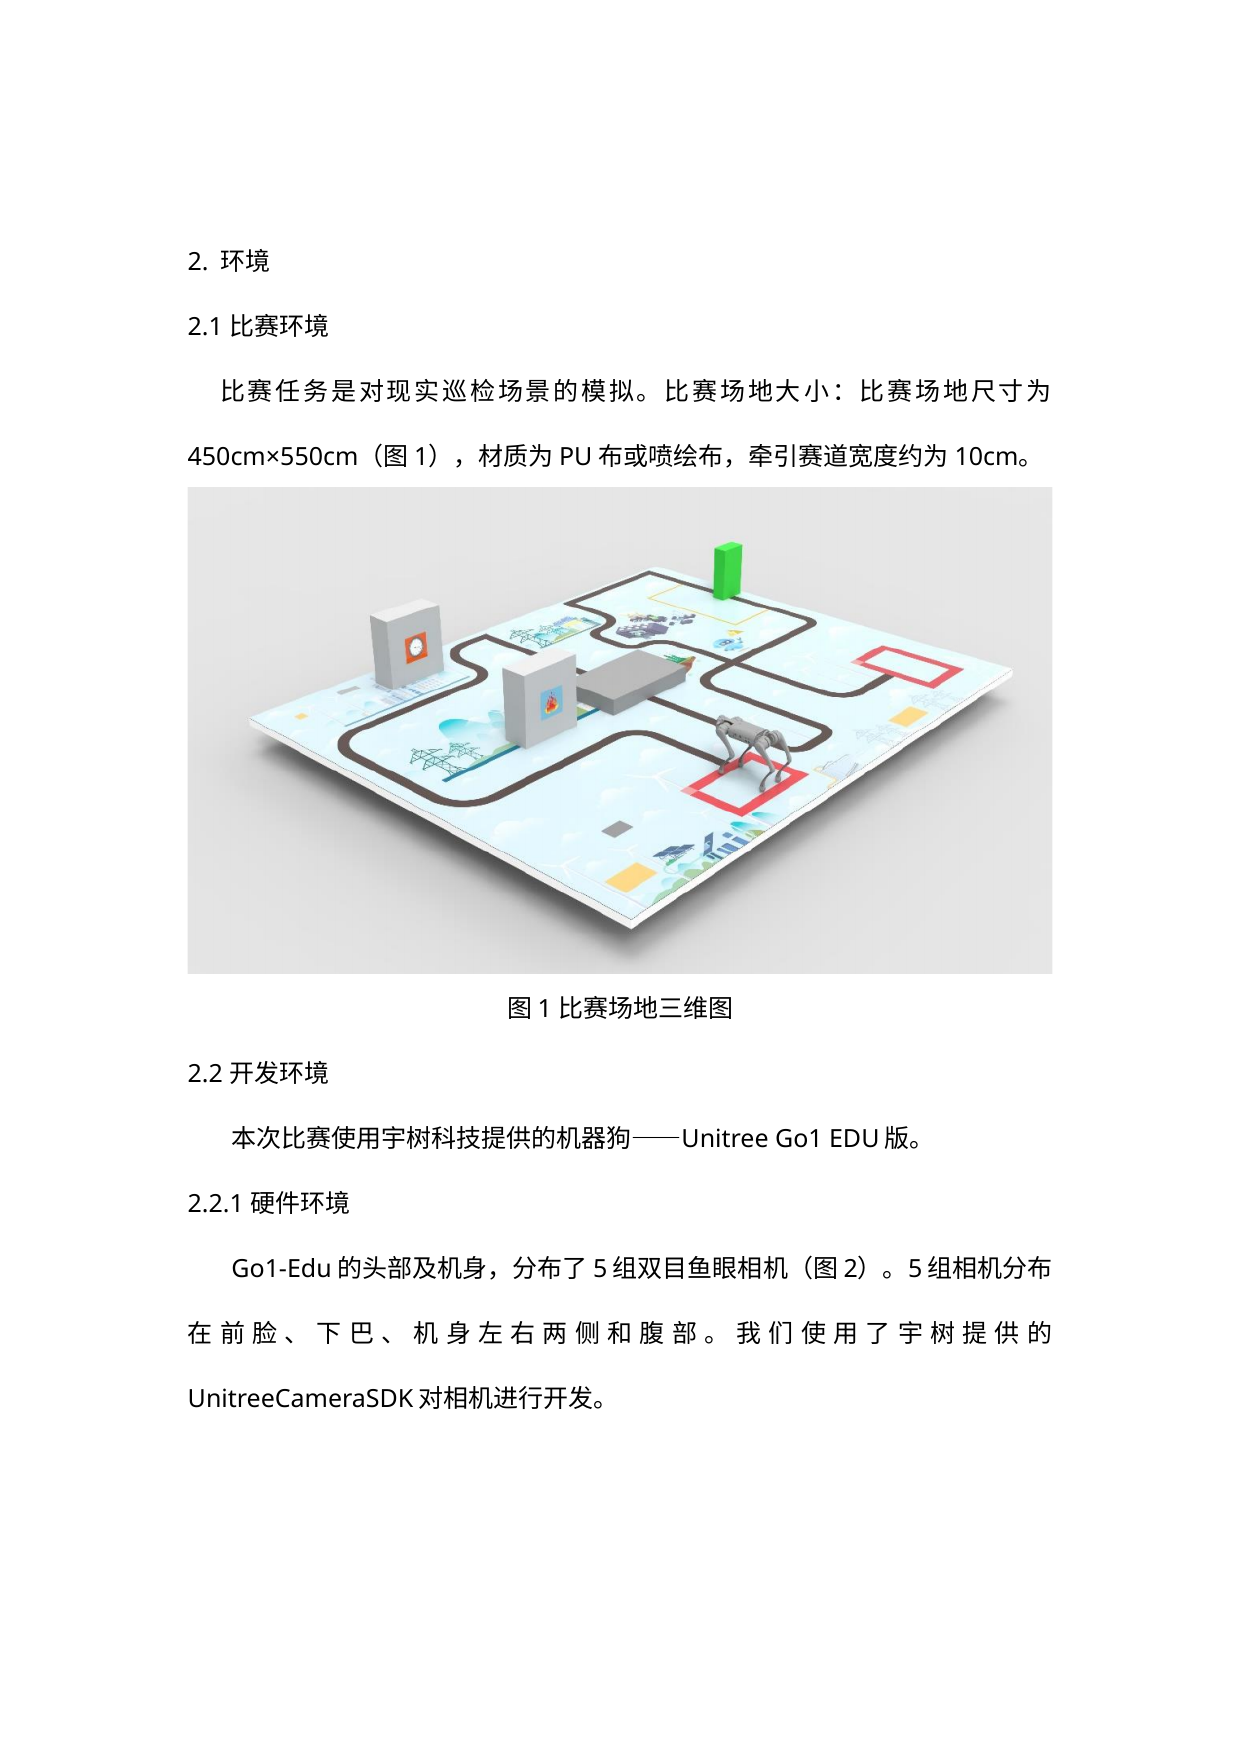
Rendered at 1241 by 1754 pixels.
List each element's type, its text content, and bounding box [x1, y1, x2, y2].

list 环境 [187, 227, 1053, 292]
list 2.2.1 硬件环境 [187, 1169, 1053, 1234]
list Go1-Edu的头部及机身，分布了5组双目鱼眼相机（图2）。5组相机分布在前脸、下巴、机身左右两侧和腹部。我们使用了宇树提供的UnitreeCameraSDK对相机进行开发。 [187, 1234, 1053, 1429]
picture [187, 487, 1053, 974]
list 比赛任务是对现实巡检场景的模拟。比赛场地大小：比赛场地尺寸为 450cm×550cm（图 1），材质为 PU 布或喷绘布，牵引赛道宽度约为 10cm。 [187, 357, 1053, 487]
list 本次比赛使用宇树科技提供的机器狗——Unitree Go1 EDU版。 [187, 1104, 1053, 1169]
list 图1 比赛场地三维图 [187, 974, 1053, 1039]
list 2.2 开发环境 [187, 1039, 1053, 1104]
list 比赛环境 [187, 292, 1053, 357]
